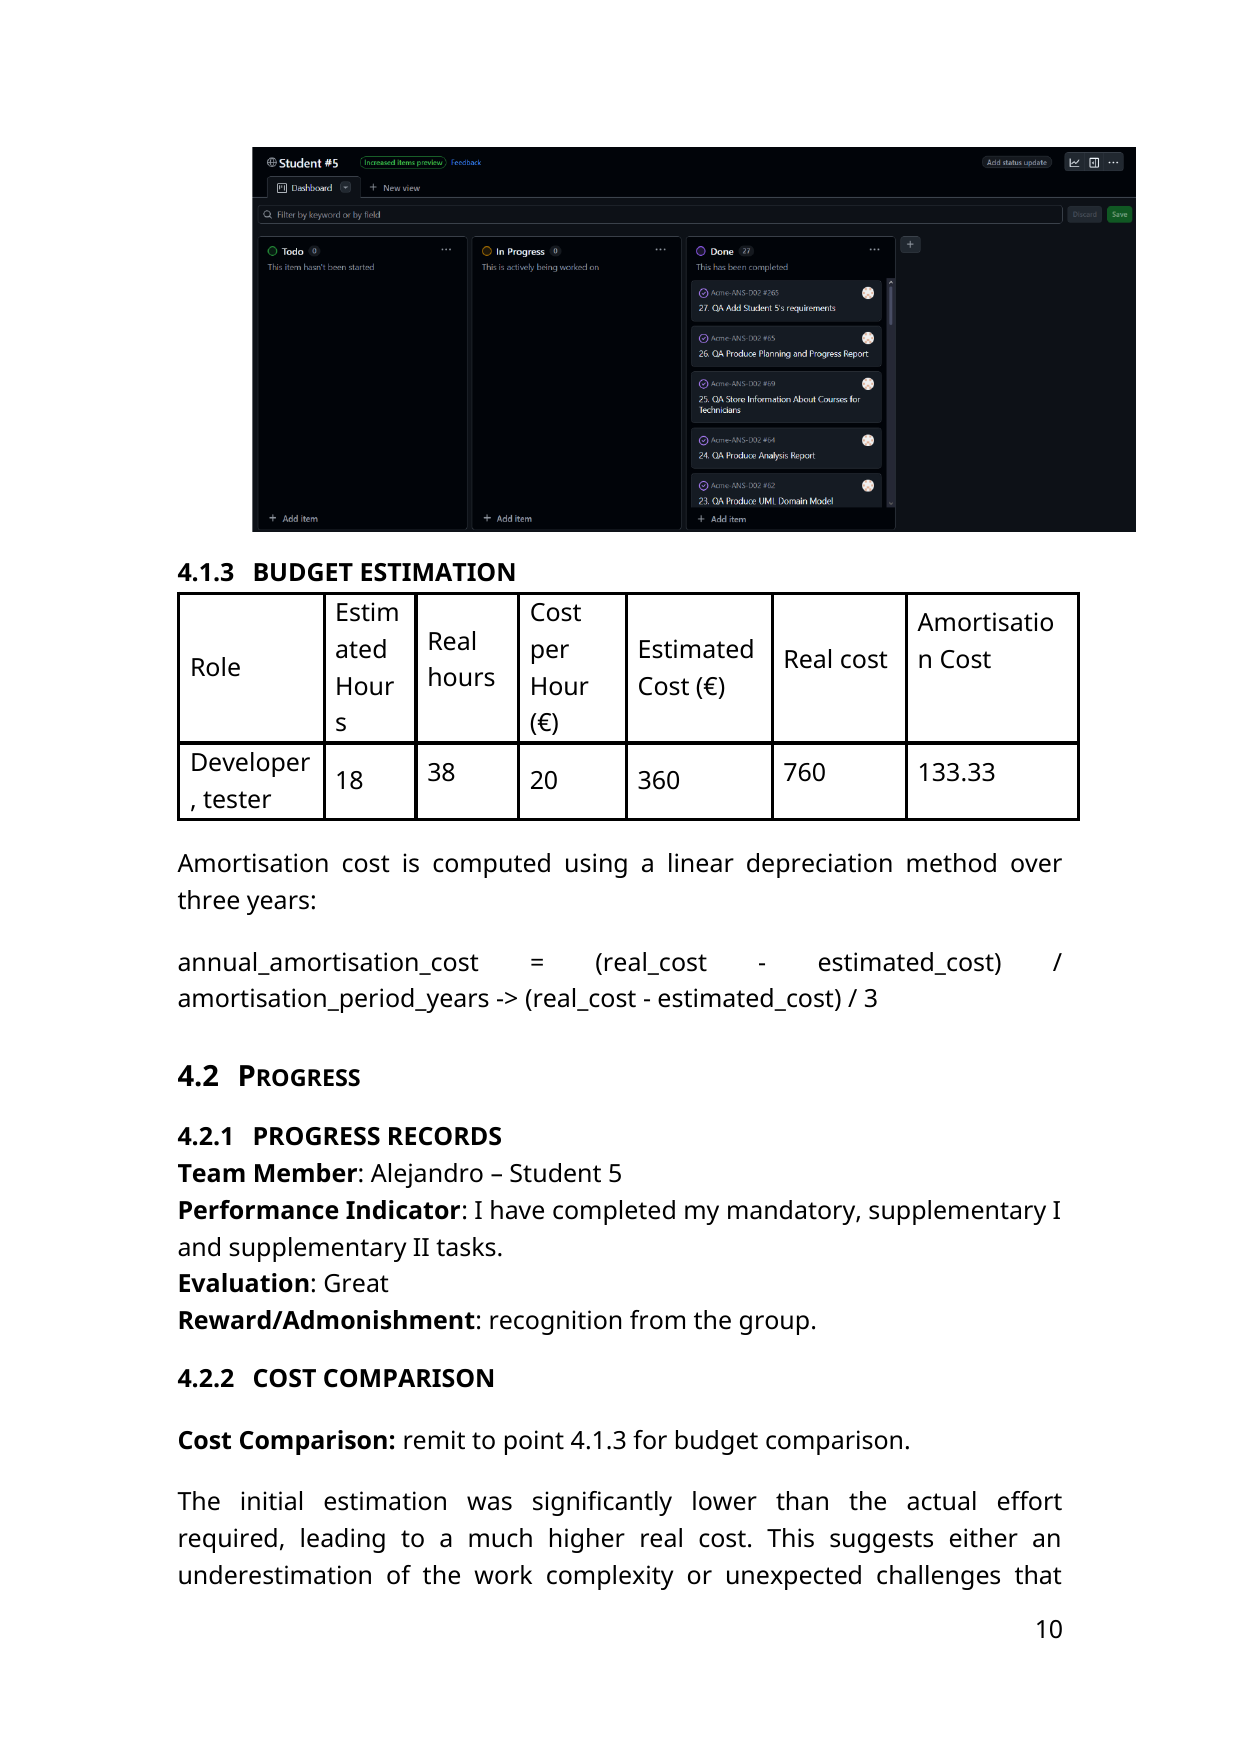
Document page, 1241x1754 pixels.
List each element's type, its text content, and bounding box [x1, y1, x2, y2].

table_cell 38 [418, 745, 517, 818]
table_header Real hours [418, 595, 517, 741]
table_cell 133.33 [908, 745, 1077, 818]
table_header Estimated Hours [326, 595, 414, 741]
table_cell 360 [628, 745, 771, 818]
subtitle BUDGET ESTIMATION [177, 555, 1063, 589]
table_header Role [180, 595, 323, 741]
table_cell 18 [326, 745, 414, 818]
picture [252, 147, 1136, 532]
table_header Estimated Cost (€) [628, 595, 771, 741]
text Team Member: Alejandro – Student 5 Performance Indicator: I have completed my mandatory, supplementary I and supplementary II tasks. Evaluation: Great Reward/Admonishment: recognition from the group. [177, 1156, 1063, 1337]
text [177, 1484, 1063, 1592]
table_header Real cost [774, 595, 905, 741]
subtitle Progress [177, 1055, 1063, 1095]
table_header Cost per Hour (€) [520, 595, 625, 741]
subtitle PROGRESS RECORDS [177, 1119, 1063, 1153]
text annual_amortisation_cost = (real_cost - estimated_cost) / amortisation_period_years -> (real_cost - estimated_cost) / 3 [177, 944, 1063, 1015]
text Amortisation cost is computed using a linear depreciation method over three years: [177, 846, 1063, 917]
table_header Amortisation Cost [908, 595, 1077, 741]
table_cell 760 [774, 745, 905, 818]
table_cell 20 [520, 745, 625, 818]
table_cell Developer, tester [180, 745, 323, 818]
subtitle COST COMPARISON [177, 1361, 1063, 1394]
text Cost Comparison: remit to point 4.1.3 for budget comparison. [177, 1422, 1063, 1456]
